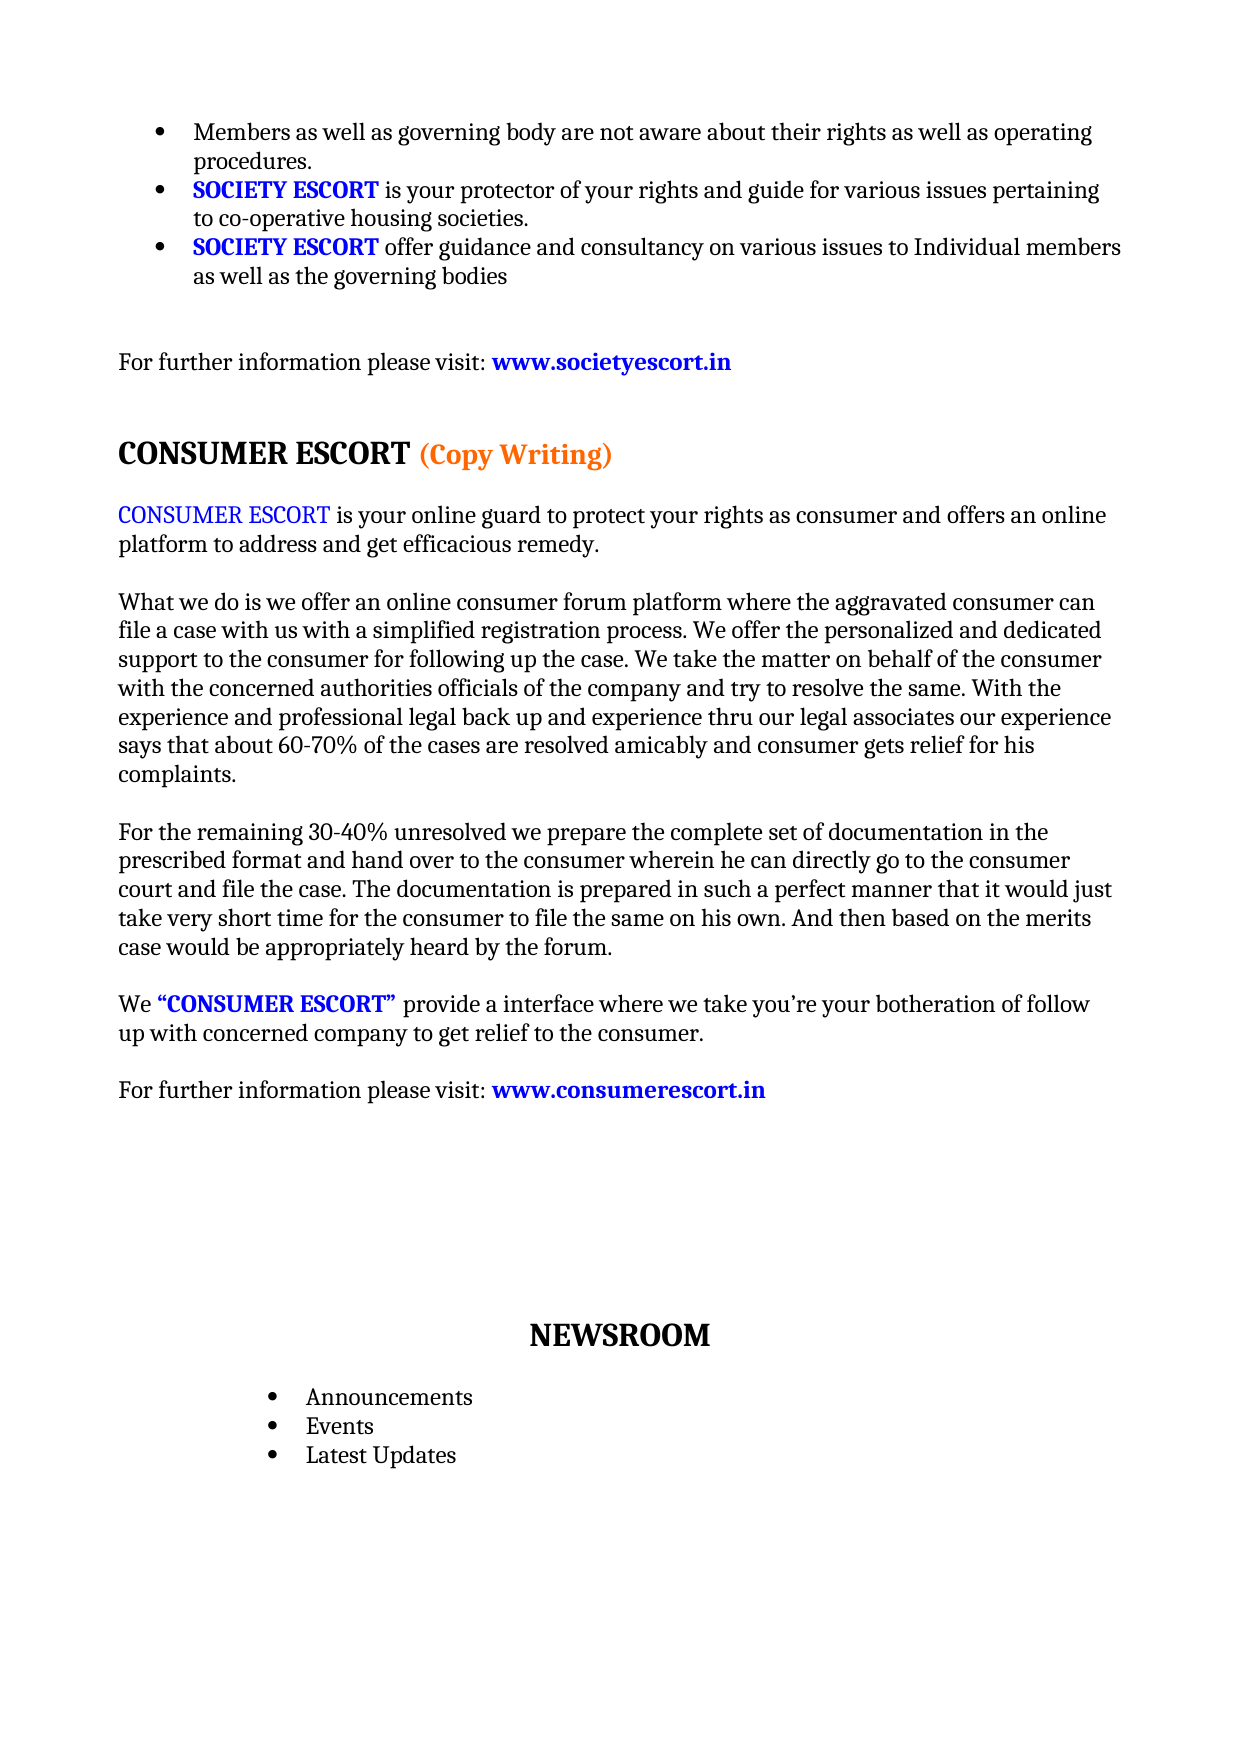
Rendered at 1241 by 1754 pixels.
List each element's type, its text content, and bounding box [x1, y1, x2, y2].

list Announcements [268, 1383, 1122, 1412]
text For the remaining 30-40% unresolved we prepare the complete set of documentation in the prescribed format and hand over to the consumer wherein he can directly go to the consumer court and file the case. The documentation is prepared in such a perfect manner that it would just take very short time for the consumer to file the same on his own. And then based on the merits case would be appropriately heard by the forum. [118, 818, 1122, 961]
text We “CONSUMER ESCORT” provide a interface where we take you’re your botheration of follow up with concerned company to get relief to the consumer. [118, 990, 1122, 1048]
list Members as well as governing body are not aware about their rights as well as operating procedures. [156, 118, 1122, 176]
list Latest Updates [268, 1441, 1122, 1469]
list SOCIETY ESCORT offer guidance and consultancy on various issues to Individual members as well as the governing bodies [156, 233, 1122, 291]
text CONSUMER ESCORT (Copy Writing) [118, 434, 1122, 473]
list Events [268, 1412, 1122, 1441]
text NEWSROOM [118, 1316, 1122, 1383]
text What we do is we offer an online consumer forum platform where the aggravated consumer can file a case with us with a simplified registration process. We offer the personalized and dedicated support to the consumer for following up the case. We take the matter on behalf of the consumer with the concerned authorities officials of the company and try to resolve the same. With the experience and professional legal back up and experience thru our legal associates our experience says that about 60-70% of the cases are resolved amicably and consumer gets relief for his complaints. [118, 588, 1122, 789]
text For further information please visit: www.societyescort.in [118, 348, 1122, 377]
text CONSUMER ESCORT is your online guard to protect your rights as consumer and offers an online platform to address and get efficacious remedy. [118, 501, 1122, 559]
text For further information please visit: www.consumerescort.in [118, 1076, 1122, 1105]
list SOCIETY ESCORT is your protector of your rights and guide for various issues pertaining to co-operative housing societies. [156, 176, 1122, 233]
